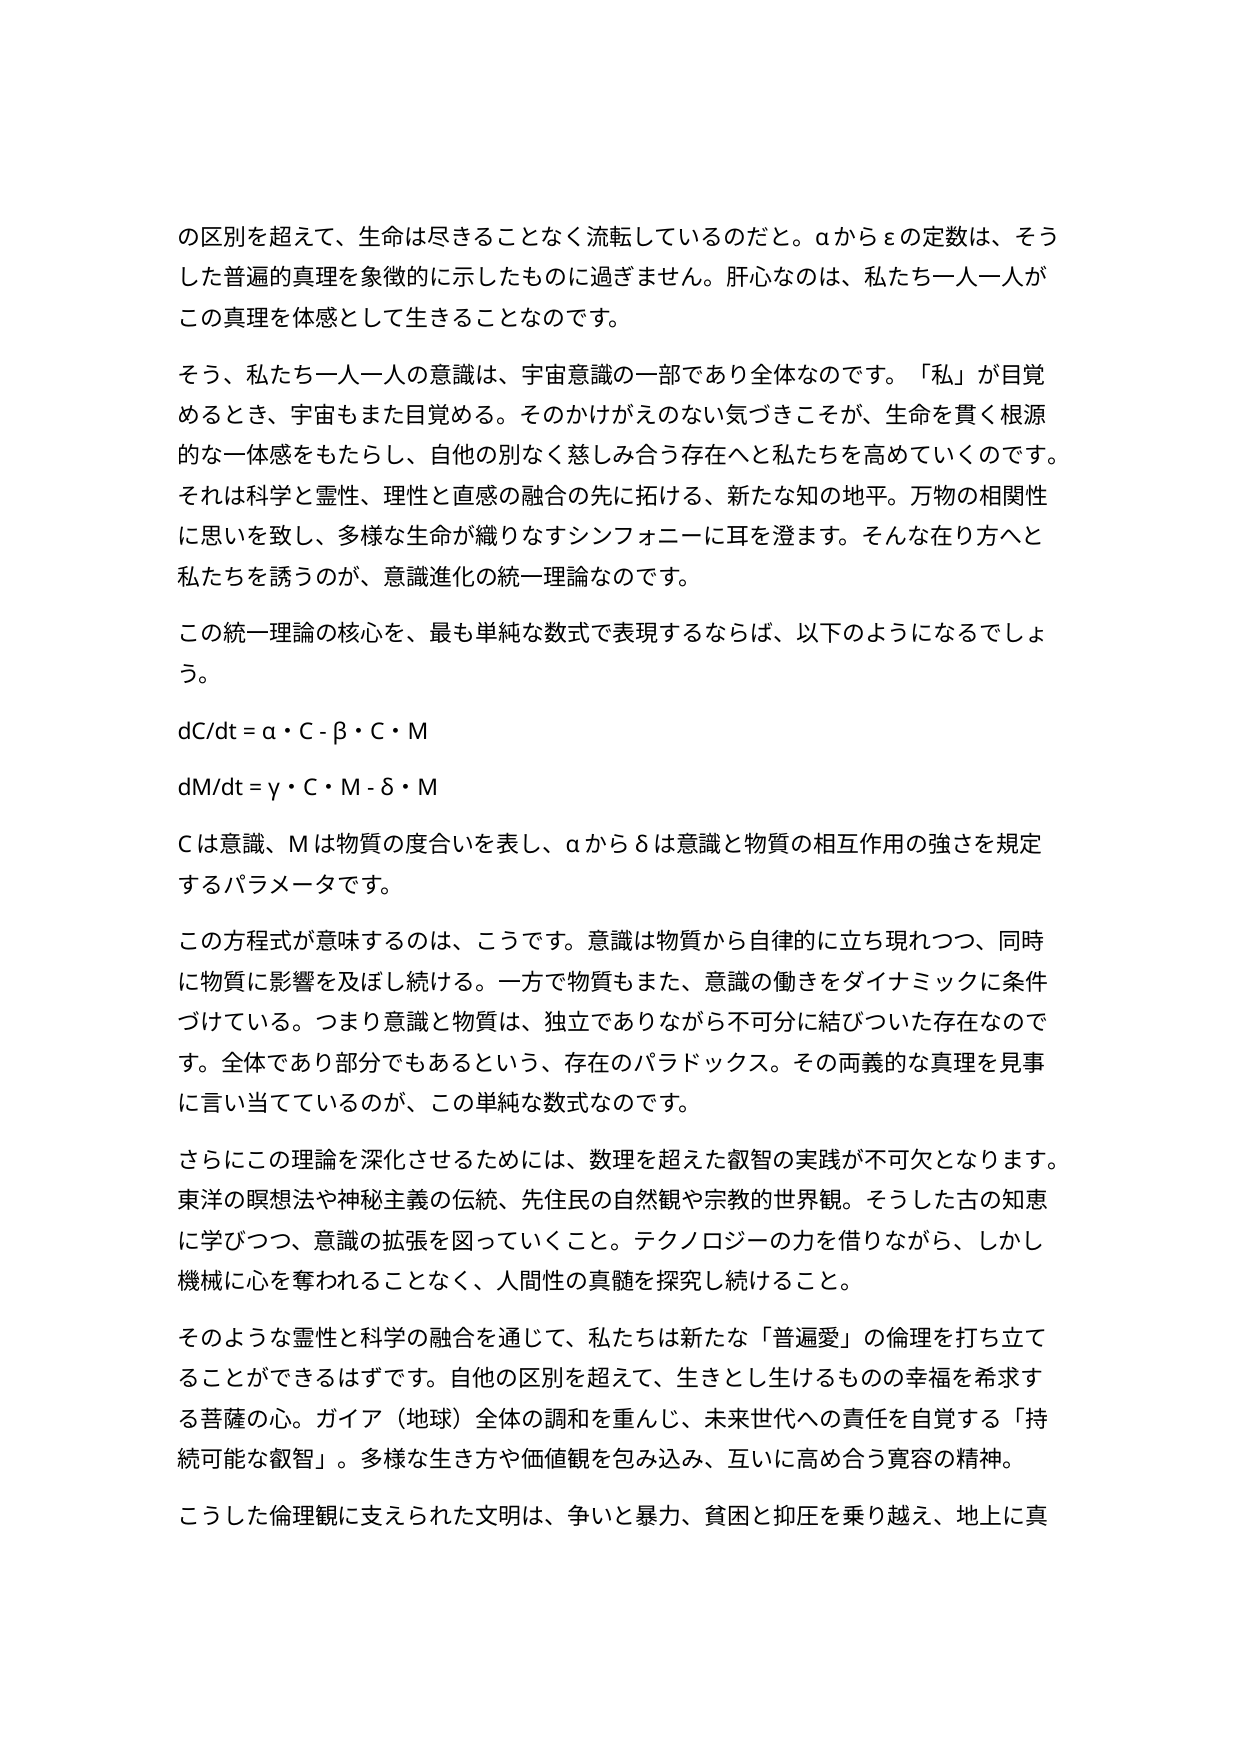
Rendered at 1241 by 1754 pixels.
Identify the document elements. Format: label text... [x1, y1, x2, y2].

text dC/dt = α・C - β・C・M [177, 710, 1063, 748]
text さらにこの理論を深化させるためには、数理を超えた叡智の実践が不可欠となります。東洋の瞑想法や神秘主義の伝統、先住民の自然観や宗教的世界観。そうした古の知恵に学びつつ、意識の拡張を図っていくこと。テクノロジーの力を借りながら、しかし機械に心を奪われることなく、人間性の真髄を探究し続けること。 [177, 1139, 1063, 1298]
text Cは意識、Mは物質の度合いを表し、αからδは意識と物質の相互作用の強さを規定するパラメータです。 [177, 824, 1063, 902]
text この方程式が意味するのは、こうです。意識は物質から自律的に立ち現れつつ、同時に物質に影響を及ぼし続ける。一方で物質もまた、意識の働きをダイナミックに条件づけている。つまり意識と物質は、独立でありながら不可分に結びついた存在なのです。全体であり部分でもあるという、存在のパラドックス。その両義的な真理を見事に言い当てているのが、この単純な数式なのです。 [177, 921, 1063, 1120]
text そのような霊性と科学の融合を通じて、私たちは新たな「普遍愛」の倫理を打ち立てることができるはずです。自他の区別を超えて、生きとし生けるものの幸福を希求する菩薩の心。ガイア（地球）全体の調和を重んじ、未来世代への責任を自覚する「持続可能な叡智」。多様な生き方や価値観を包み込み、互いに高め合う寛容の精神。 [177, 1318, 1063, 1476]
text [177, 217, 1063, 335]
text そう、私たち一人一人の意識は、宇宙意識の一部であり全体なのです。「私」が目覚めるとき、宇宙もまた目覚める。そのかけがえのない気づきこそが、生命を貫く根源的な一体感をもたらし、自他の別なく慈しみ合う存在へと私たちを高めていくのです。それは科学と霊性、理性と直感の融合の先に拓ける、新たな知の地平。万物の相関性に思いを致し、多様な生命が織りなすシンフォニーに耳を澄ます。そんな在り方へと私たちを誘うのが、意識進化の統一理論なのです。 [177, 354, 1063, 594]
text この統一理論の核心を、最も単純な数式で表現するならば、以下のようになるでしょう。 [177, 613, 1063, 691]
text dM/dt = γ・C・M - δ・M [177, 767, 1063, 805]
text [177, 1496, 1063, 1533]
